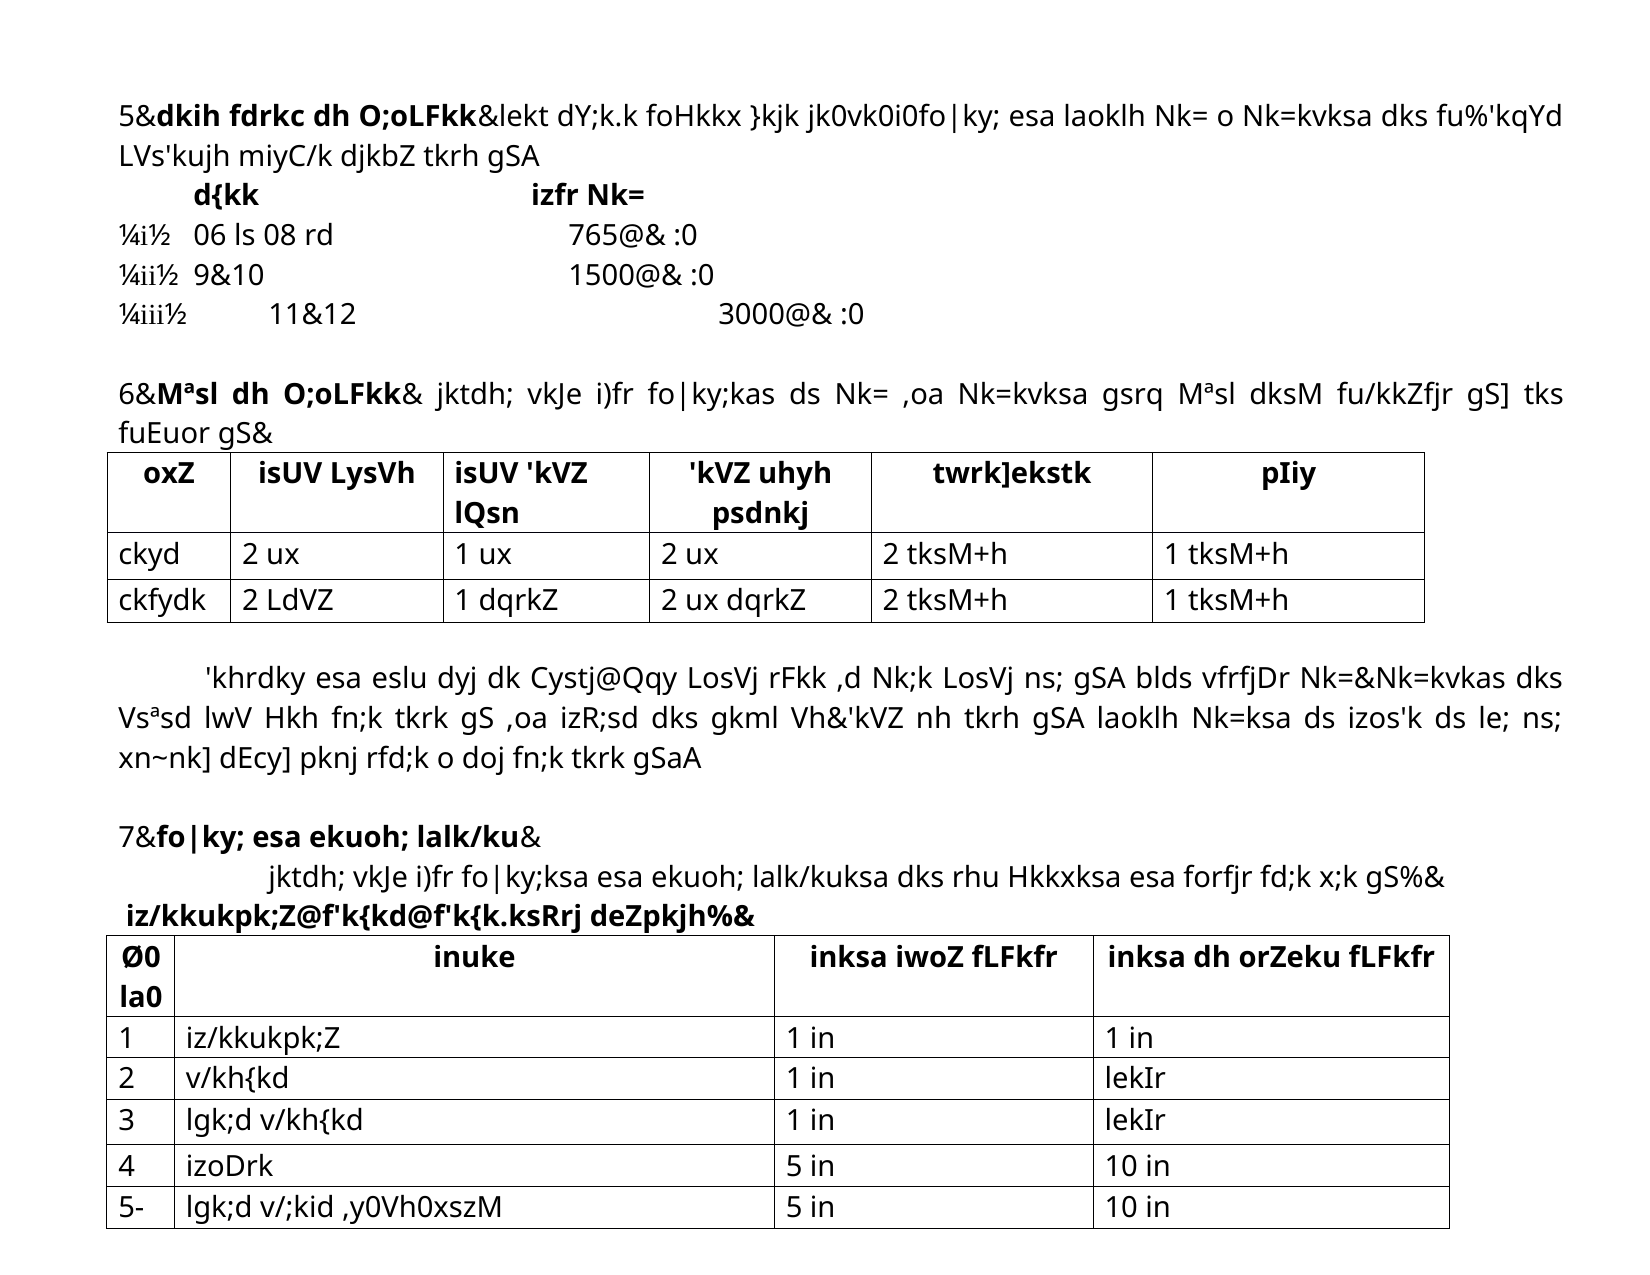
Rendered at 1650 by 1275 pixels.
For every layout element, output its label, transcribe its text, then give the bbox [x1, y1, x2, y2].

table_cell v/kh{kd [175, 1058, 774, 1098]
table_cell 5 in [775, 1145, 1093, 1186]
table_cell 2 tksM+h [872, 533, 1152, 578]
table_cell 2 LdVZ [231, 580, 443, 621]
table_cell izoDrk [175, 1145, 774, 1186]
table_cell 4 [107, 1145, 174, 1186]
text 'khrdky esa eslu dyj dk Cystj@Qqy LosVj rFkk ,d Nk;k LosVj ns; gSA blds vfrfjDr Nk=&Nk=kvkas dks Vsªsd lwV Hkh fn;k tkrk gS ,oa izR;sd dks gkml Vh&'kVZ nh tkrh gSA laoklh Nk=ksa ds izos'k ds le; ns; xn~nk] dEcy] pknj rfd;k o doj fn;k tkrk gSaA [118, 658, 1565, 777]
table_cell lgk;d v/;kid ,y0Vh0xszM [175, 1187, 774, 1228]
table_cell ckyd [108, 533, 230, 578]
table_cell 1 [107, 1017, 174, 1057]
table_header oxZ [108, 453, 230, 532]
table_header Ø0la0 [107, 936, 174, 1016]
table_cell 5 in [775, 1187, 1093, 1228]
table_header inksa dh orZeku fLFkfr [1094, 936, 1449, 1016]
table_cell lekIr [1094, 1100, 1449, 1144]
text jktdh; vkJe i)fr fo|ky;ksa esa ekuoh; lalk/kuksa dks rhu Hkkxksa esa forfjr fd;k x;k gS%& [118, 856, 1565, 896]
table_cell lekIr [1094, 1058, 1449, 1098]
text ¼ii½ 9&10 1500@& :0 [118, 254, 1565, 293]
table_cell 1 in [775, 1100, 1093, 1144]
table_cell iz/kkukpk;Z [175, 1017, 774, 1057]
text ¼iii½ 11&12 3000@& :0 [118, 293, 1565, 333]
text ¼i½ 06 ls 08 rd 765@& :0 [118, 214, 1565, 254]
table_cell 2 tksM+h [872, 580, 1152, 621]
text 6&Mªsl dh O;oLFkk& jktdh; vkJe i)fr fo|ky;kas ds Nk= ,oa Nk=kvksa gsrq Mªsl dksM fu/kkZfjr gS] tks fuEuor gS& [118, 373, 1565, 452]
table_cell 3 [107, 1100, 174, 1144]
table_header isUV 'kVZ lQsn [444, 453, 649, 532]
table_cell 2 ux [231, 533, 443, 578]
table_cell 1 tksM+h [1153, 533, 1424, 578]
table_cell 2 [107, 1058, 174, 1098]
table_header inuke [175, 936, 774, 1016]
table_cell ckfydk [108, 580, 230, 621]
text 5&dkih fdrkc dh O;oLFkk&lekt dY;k.k foHkkx }kjk jk0vk0i0fo|ky; esa laoklh Nk= o Nk=kvksa dks fu%'kqYd LVs'kujh miyC/k djkbZ tkrh gSA [118, 95, 1565, 174]
text 7&fo|ky; esa ekuoh; lalk/ku& [118, 816, 1565, 856]
table_cell 1 dqrkZ [444, 580, 649, 621]
table_header 'kVZ uhyh psdnkj [650, 453, 871, 532]
text iz/kkukpk;Z@f'k{kd@f'k{k.ksRrj deZpkjh%& [118, 896, 1565, 935]
table_cell 2 ux [650, 533, 871, 578]
table_header inksa iwoZ fLFkfr [775, 936, 1093, 1016]
table_cell 1 in [775, 1058, 1093, 1098]
text d{kk izfr Nk= [193, 174, 1565, 214]
table_cell 1 ux [444, 533, 649, 578]
table_cell 1 in [775, 1017, 1093, 1057]
table_cell 1 tksM+h [1153, 580, 1424, 621]
table_cell 1 in [1094, 1017, 1449, 1057]
table_header pIiy [1153, 453, 1424, 532]
table_header twrk]ekstk [872, 453, 1152, 532]
table_cell 2 ux dqrkZ [650, 580, 871, 621]
table_cell 5- [107, 1187, 174, 1228]
table_header isUV LysVh [231, 453, 443, 532]
table_cell 10 in [1094, 1187, 1449, 1228]
table_cell 10 in [1094, 1145, 1449, 1186]
table_cell lgk;d v/kh{kd [175, 1100, 774, 1144]
